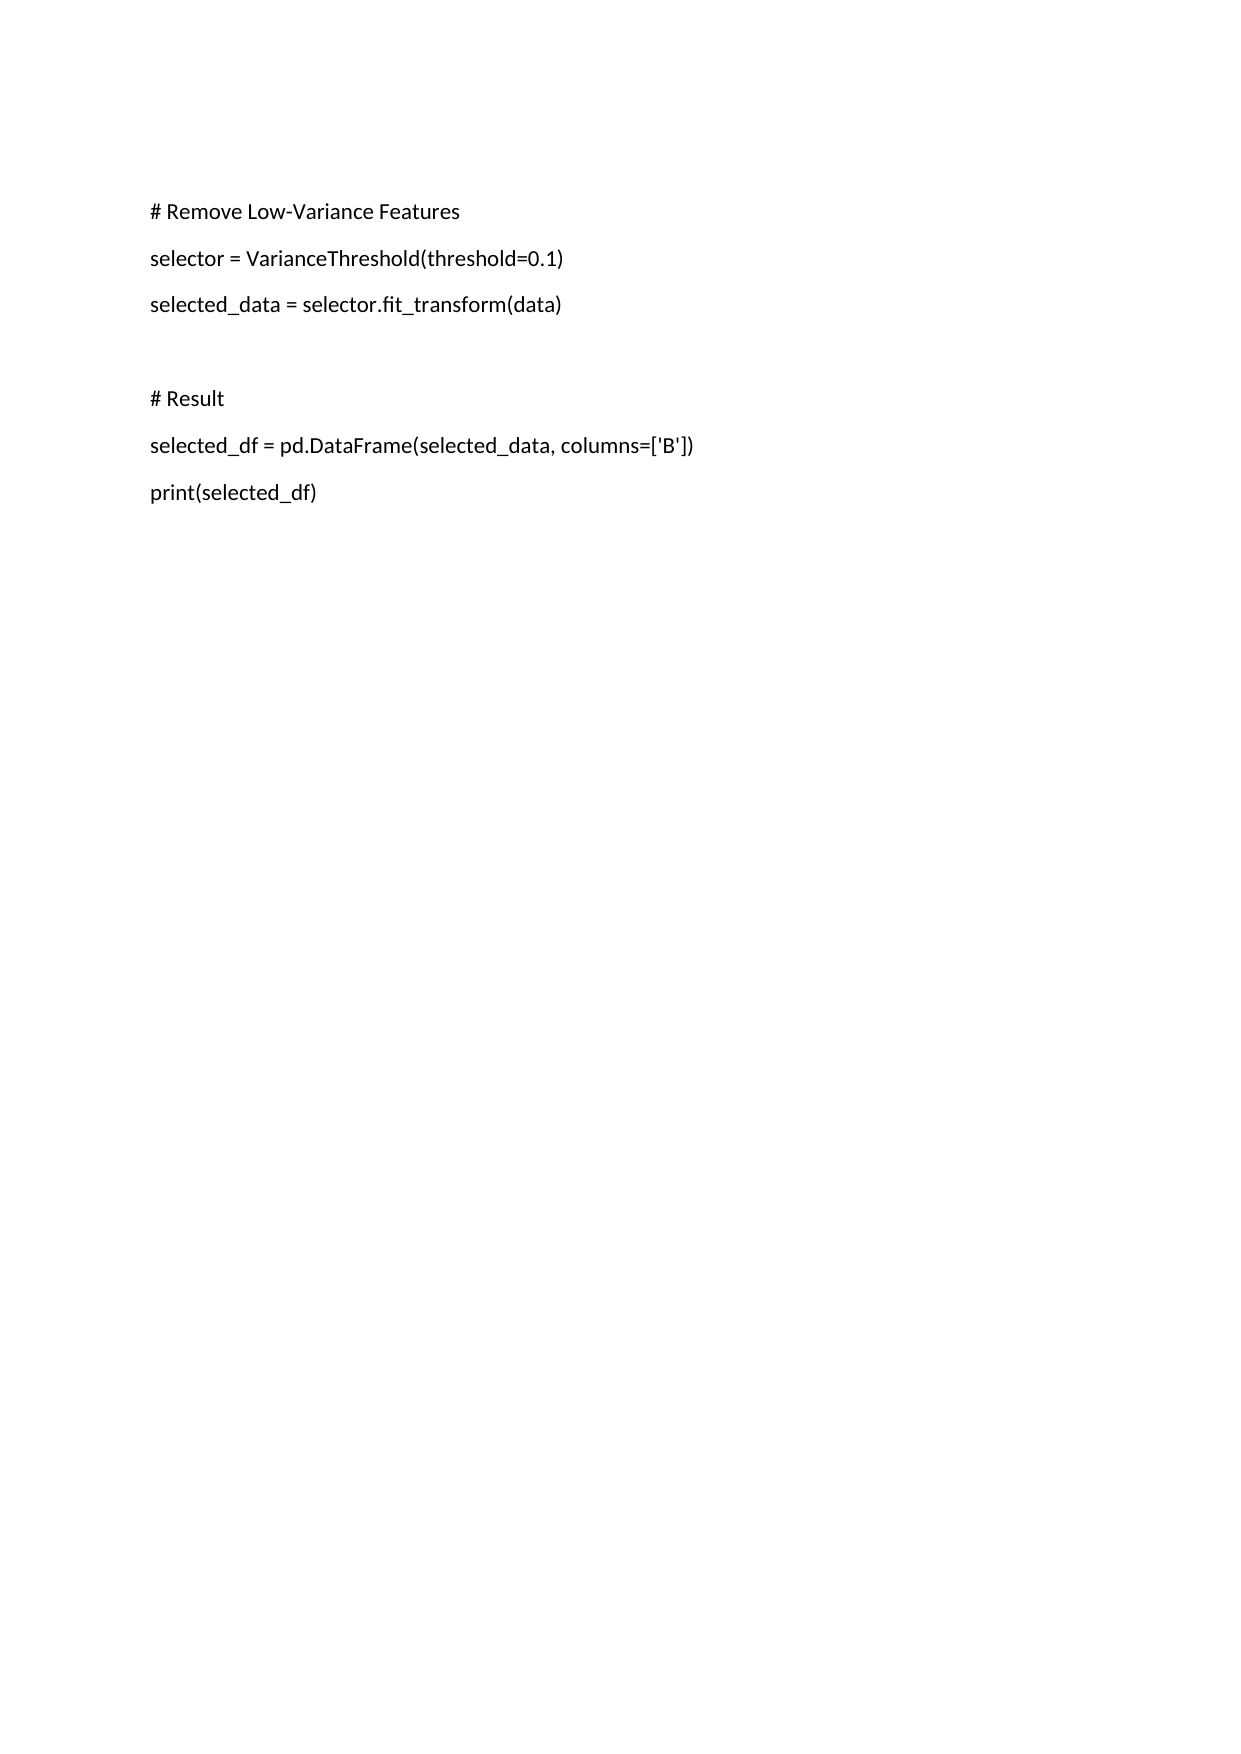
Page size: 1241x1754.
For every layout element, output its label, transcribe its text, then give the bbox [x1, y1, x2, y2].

text # Result [150, 384, 1090, 412]
text # Remove Low-Variance Features [150, 197, 1090, 225]
text selector = VarianceThreshold(threshold=0.1) [150, 244, 1090, 272]
text selected_data = selector.fit_transform(data) [150, 291, 1090, 319]
text selected_df = pd.DataFrame(selected_data, columns=['B']) [150, 431, 1090, 459]
text print(selected_df) [150, 478, 1090, 506]
